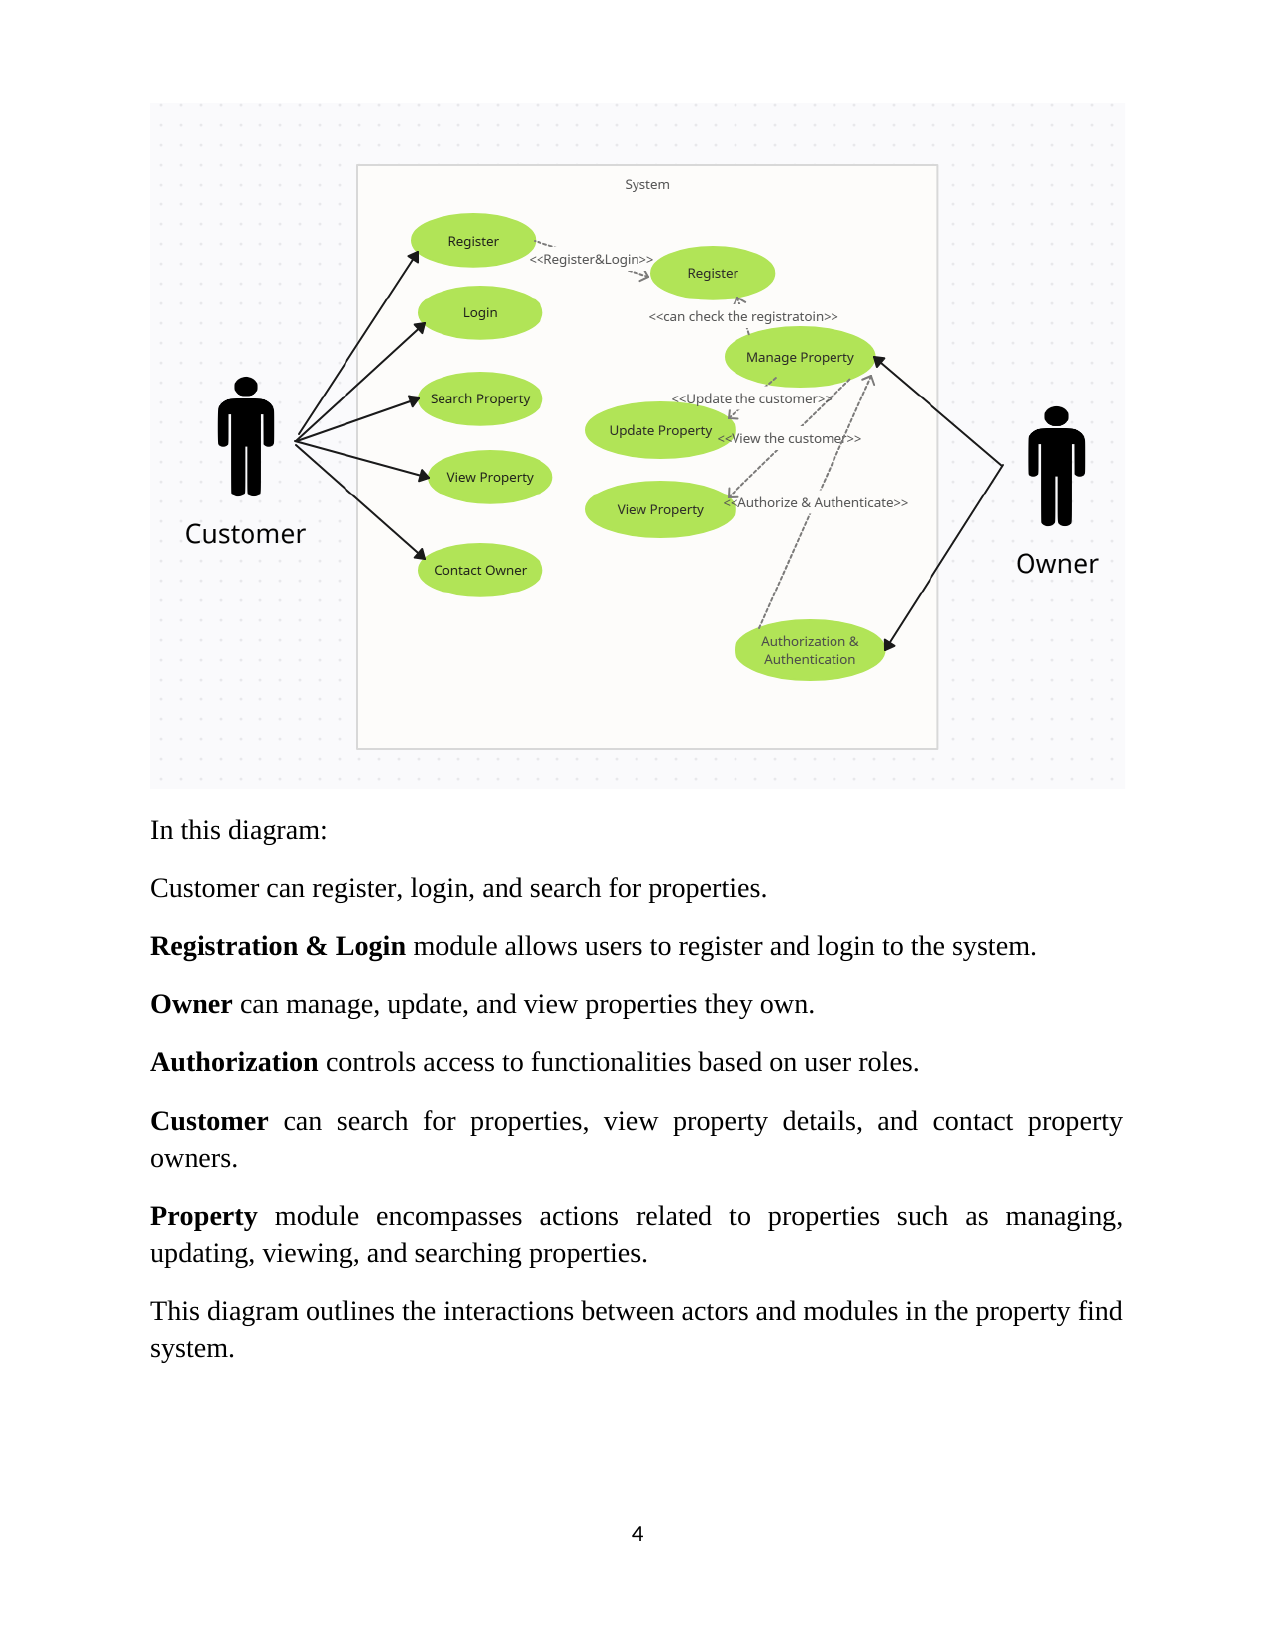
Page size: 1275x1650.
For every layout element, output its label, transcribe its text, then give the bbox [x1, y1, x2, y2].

text Authorization controls access to functionalities based on user roles. [150, 1046, 1125, 1078]
text Registration & Login module allows users to register and login to the system. [150, 929, 1125, 962]
text Customer can register, login, and search for properties. [150, 871, 1125, 904]
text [150, 1199, 1125, 1268]
picture [150, 103, 1125, 789]
text Customer can search for properties, view property details, and contact property owners. [150, 1103, 1125, 1173]
text Owner can manage, update, and view properties they own. [150, 987, 1125, 1020]
text In this diagram: [150, 813, 1125, 846]
text This diagram outlines the interactions between actors and modules in the property find system.Top of Form [150, 1294, 1125, 1363]
